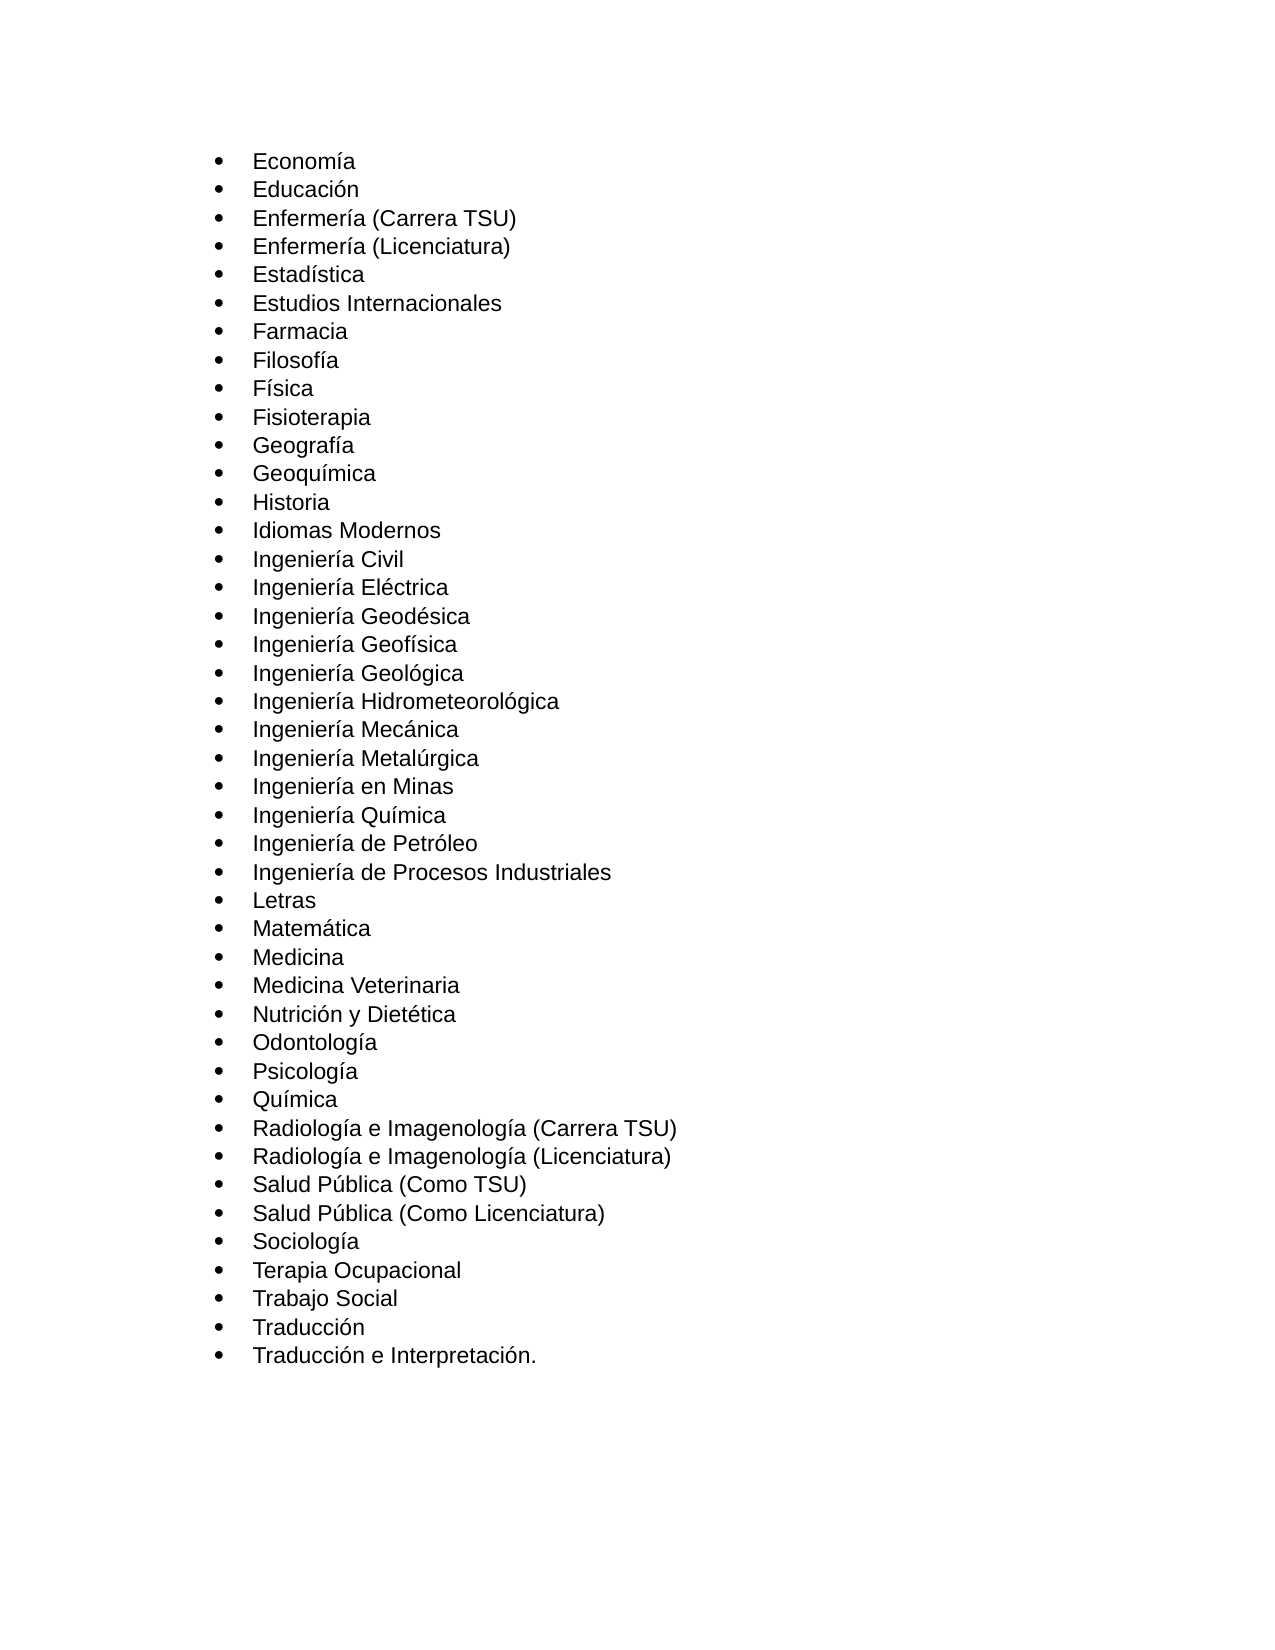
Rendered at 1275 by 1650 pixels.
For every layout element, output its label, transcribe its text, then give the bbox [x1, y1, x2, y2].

list Salud Pública (Como TSU) [215, 1171, 1098, 1198]
list Traducción e Interpretación. [215, 1342, 1098, 1368]
list Radiología e Imagenología (Licenciatura) [215, 1143, 1098, 1169]
list Idiomas Modernos [215, 517, 1098, 544]
list Nutrición y Dietética [215, 1001, 1098, 1027]
list Ingeniería Hidrometeorológica [215, 688, 1098, 714]
list Historia [215, 489, 1098, 515]
list Química [215, 1086, 1098, 1112]
list Ingeniería de Procesos Industriales [215, 858, 1098, 885]
list Sociología [215, 1228, 1098, 1254]
list Traducción [215, 1313, 1098, 1340]
list Filosofía [215, 347, 1098, 373]
list Radiología e Imagenología (Carrera TSU) [215, 1114, 1098, 1141]
list Estudios Internacionales [215, 290, 1098, 316]
list Economía [215, 148, 1098, 174]
list Ingeniería Metalúrgica [215, 745, 1098, 771]
list Farmacia [215, 318, 1098, 344]
list Ingeniería Eléctrica [215, 574, 1098, 601]
list Geoquímica [215, 460, 1098, 487]
list Letras [215, 887, 1098, 913]
list Física [215, 375, 1098, 401]
list Psicología [215, 1058, 1098, 1084]
list Odontología [215, 1029, 1098, 1056]
list Enfermería (Licenciatura) [215, 233, 1098, 259]
list Estadística [215, 261, 1098, 288]
list Ingeniería Geológica [215, 659, 1098, 686]
list Salud Pública (Como Licenciatura) [215, 1200, 1098, 1226]
list Ingeniería Geodésica [215, 603, 1098, 629]
list Geografía [215, 432, 1098, 458]
list Matemática [215, 915, 1098, 942]
list Ingeniería en Minas [215, 773, 1098, 799]
list Ingeniería Civil [215, 546, 1098, 572]
list Medicina Veterinaria [215, 972, 1098, 999]
list Ingeniería de Petróleo [215, 830, 1098, 856]
list Terapia Ocupacional [215, 1257, 1098, 1283]
list Ingeniería Química [215, 802, 1098, 828]
list Educación [215, 176, 1098, 202]
list Fisioterapia [215, 403, 1098, 430]
list Trabajo Social [215, 1285, 1098, 1311]
list Enfermería (Carrera TSU) [215, 204, 1098, 231]
list Ingeniería Geofísica [215, 631, 1098, 657]
list Medicina [215, 944, 1098, 970]
list Ingeniería Mecánica [215, 716, 1098, 743]
